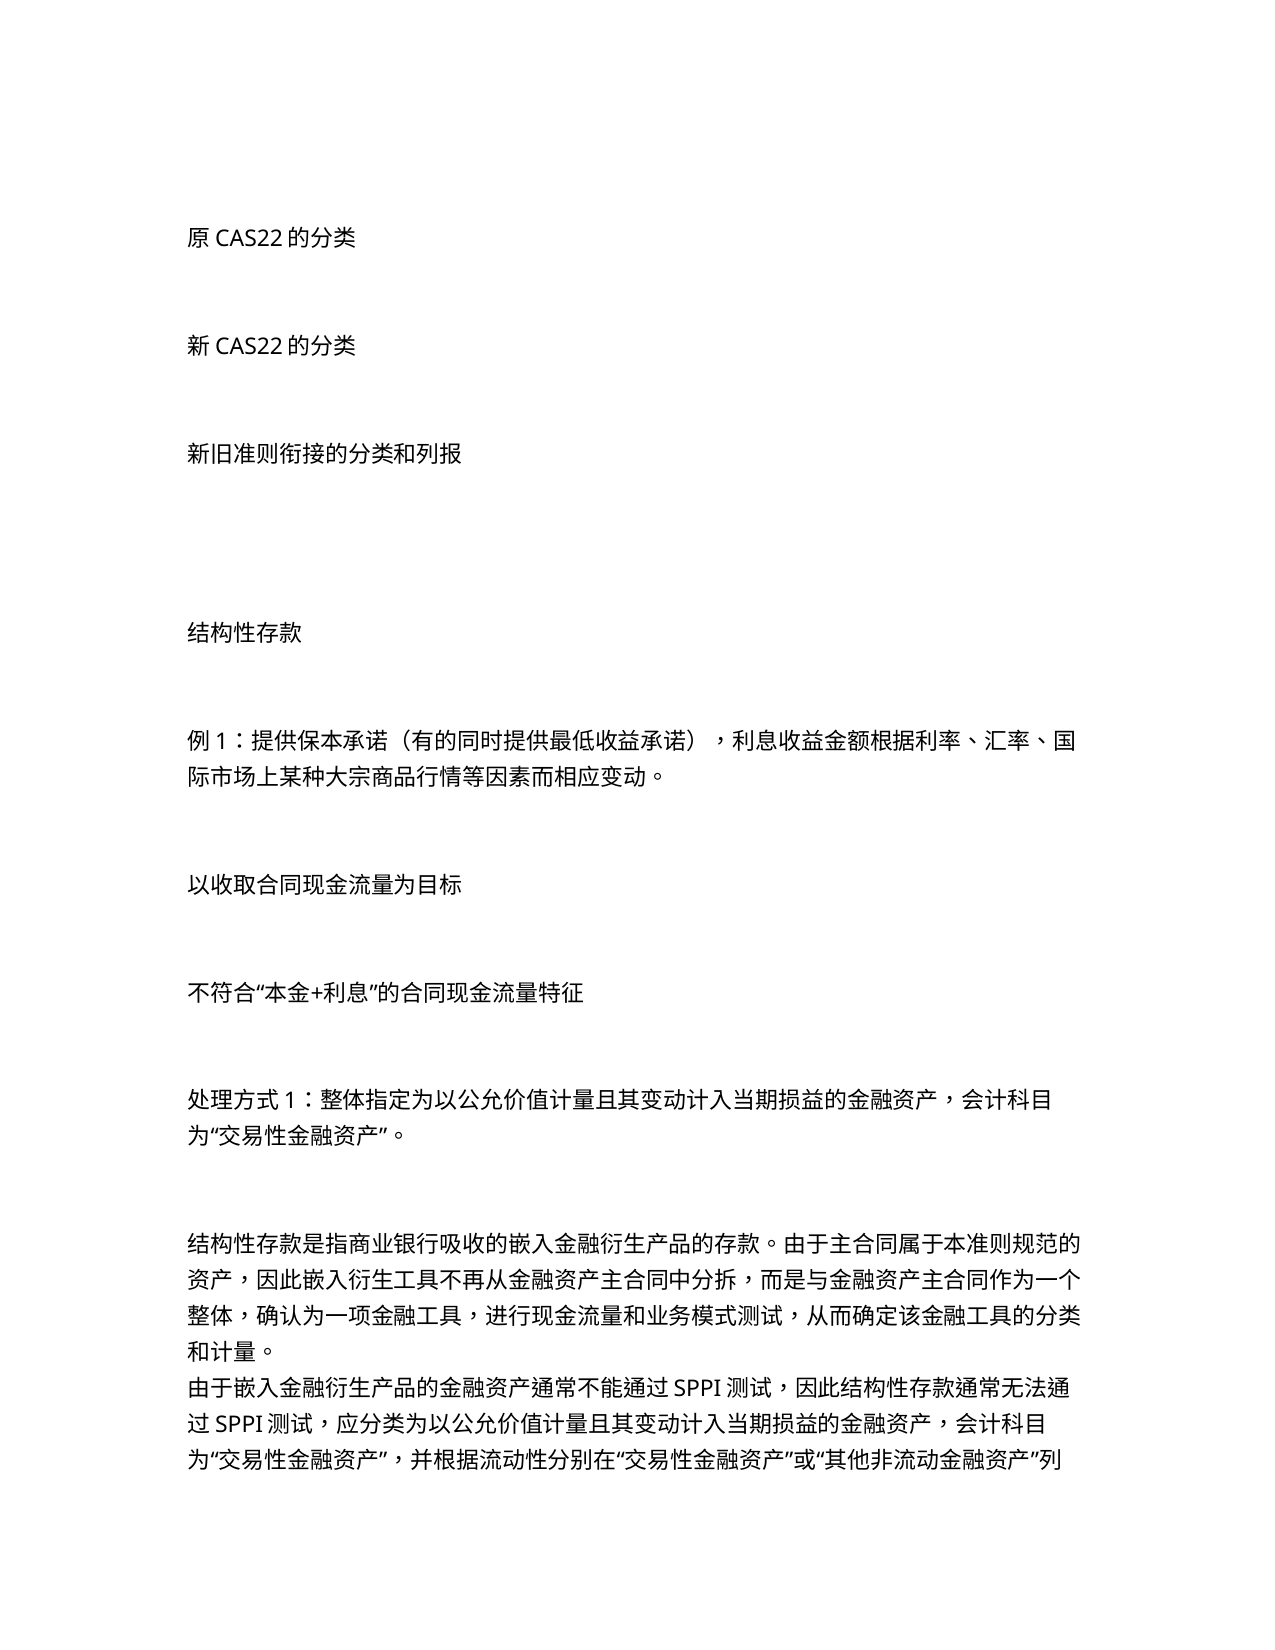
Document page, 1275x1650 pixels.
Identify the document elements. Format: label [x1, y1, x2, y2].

text [187, 150, 1087, 1475]
